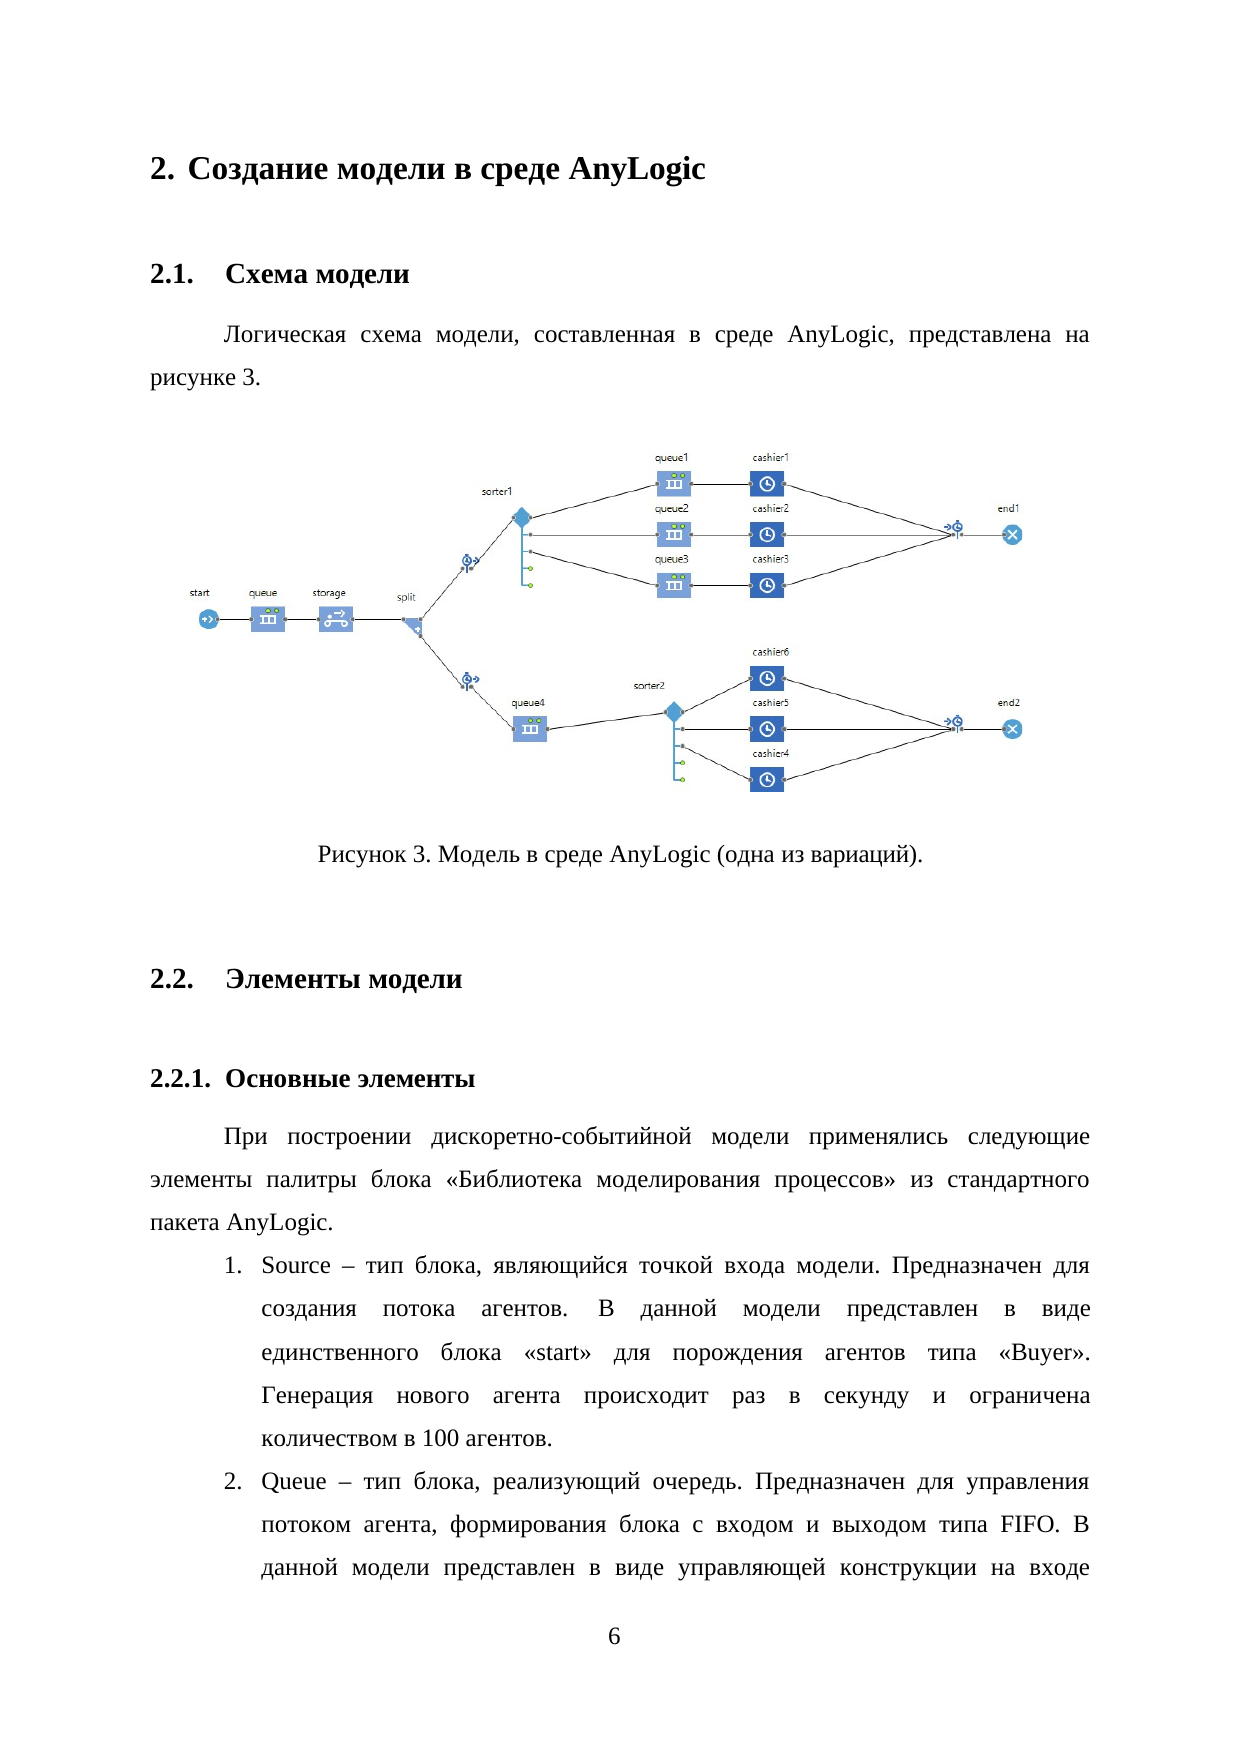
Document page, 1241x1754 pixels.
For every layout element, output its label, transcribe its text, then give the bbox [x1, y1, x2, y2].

subtitle Элементы модели [150, 961, 1121, 995]
text Логическая схема модели, составленная в среде AnyLogic, представлена на рисунке 3. [150, 319, 1091, 391]
subtitle Создание модели в среде AnyLogic [150, 148, 1121, 187]
list Source – тип блока, являющийся точкой входа модели. Предназначен для создания потока агентов. В данной модели представлен в виде единственного блока «start» для порождения агентов типа «Buyer». Генерация нового агента происходит раз в секунду и ограничена количеством в 100 агентов. [224, 1250, 1091, 1452]
picture [189, 453, 1023, 792]
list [224, 1466, 1091, 1581]
text При построении дискоретно-событийной модели применялись следующие элементы палитры блока «Библиотека моделирования процессов» из стандартного пакета AnyLogic. [150, 1121, 1091, 1236]
subtitle Схема модели [150, 256, 1121, 290]
subtitle Основные элементы [150, 1062, 1121, 1093]
text Рисунок 3. Модель в среде AnyLogic (одна из вариаций). [165, 839, 1075, 868]
